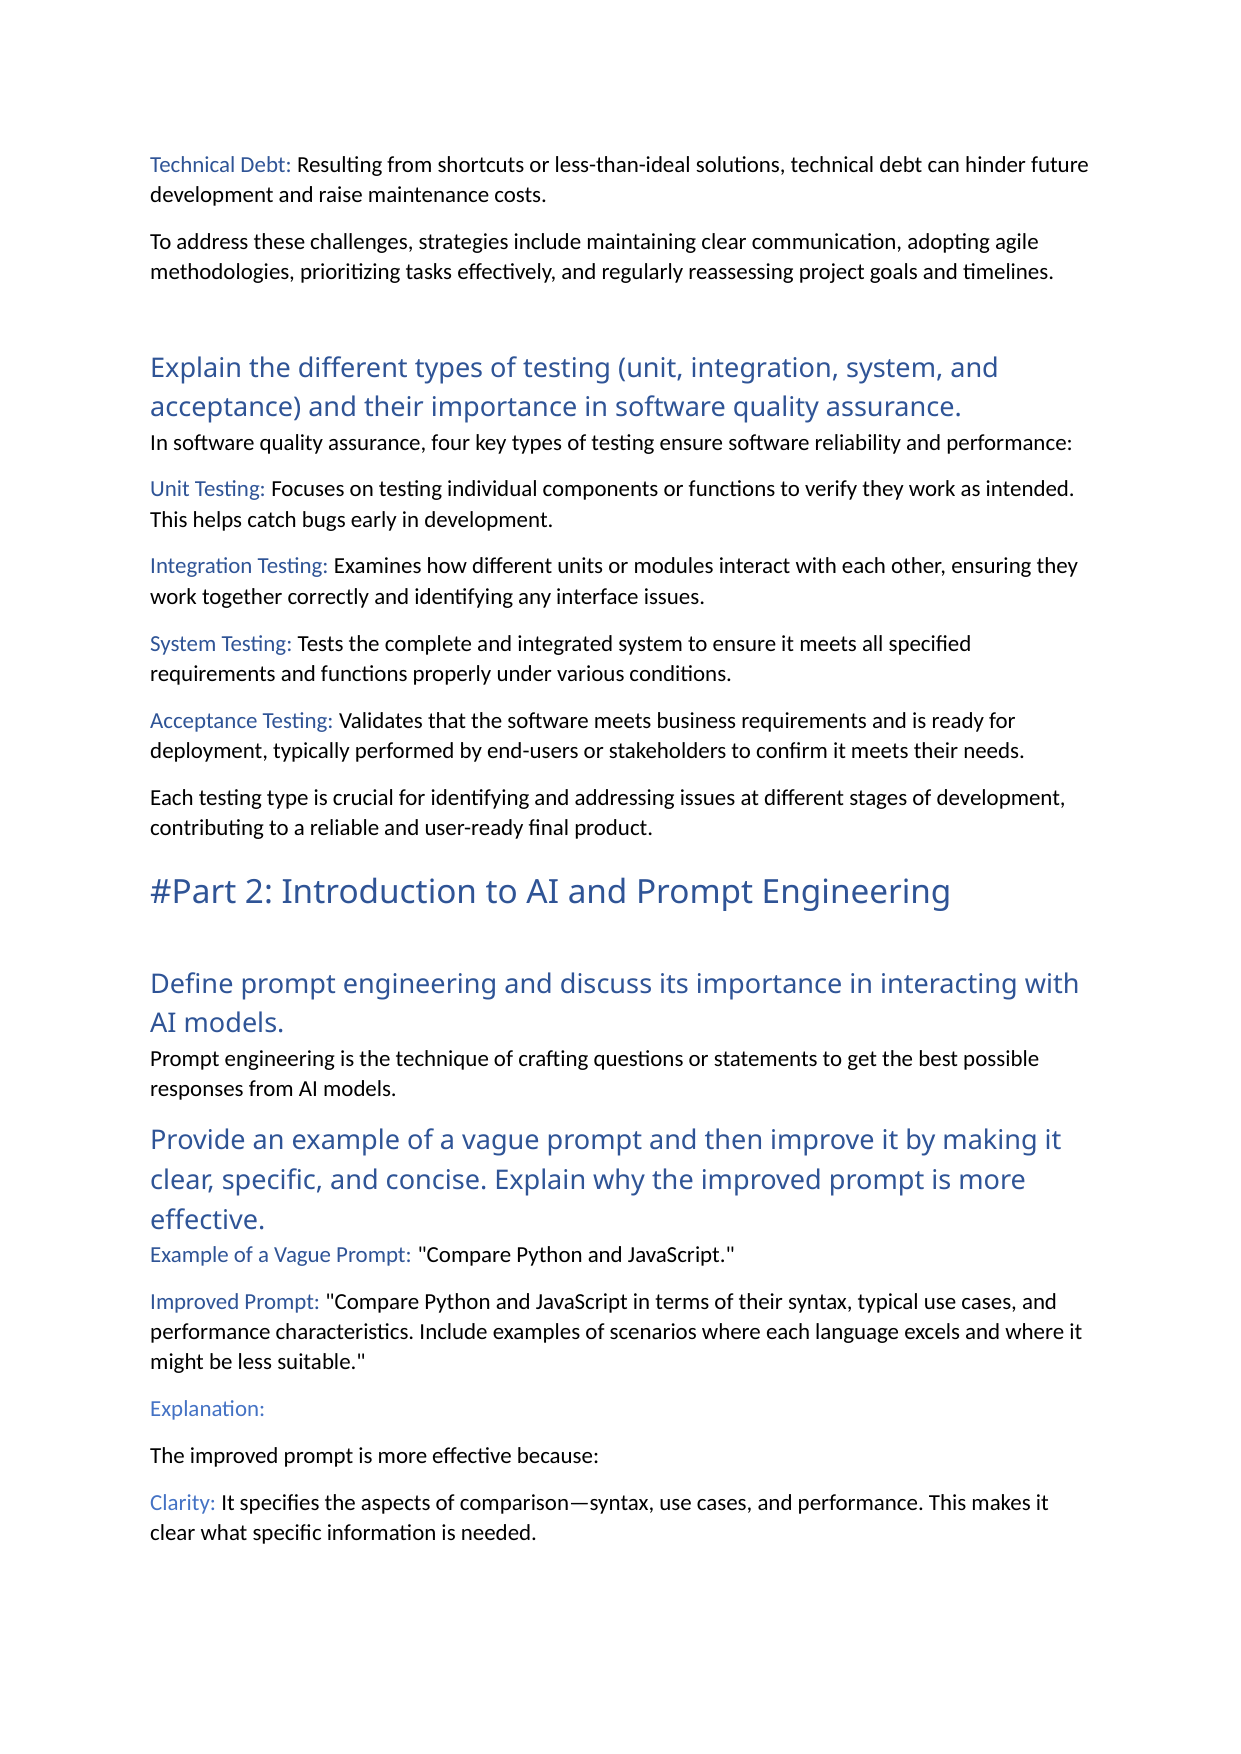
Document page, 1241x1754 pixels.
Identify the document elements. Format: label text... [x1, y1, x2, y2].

text Integration Testing: Examines how different units or modules interact with each other, ensuring they work together correctly and identifying any interface issues. [150, 552, 1090, 610]
text Clarity: It specifies the aspects of comparison—syntax, use cases, and performance. This makes it clear what specific information is needed. [150, 1488, 1090, 1546]
text Improved Prompt: "Compare Python and JavaScript in terms of their syntax, typical use cases, and performance characteristics. Include examples of scenarios where each language excels and where it might be less suitable." [150, 1287, 1090, 1376]
subtitle Define prompt engineering and discuss its importance in interacting with AI models. [150, 964, 1090, 1041]
text Each testing type is crucial for identifying and addressing issues at different stages of development, contributing to a reliable and user-ready final product. [150, 783, 1090, 841]
text Acceptance Testing: Validates that the software meets business requirements and is ready for deployment, typically performed by end-users or stakeholders to confirm it meets their needs. [150, 706, 1090, 764]
text Prompt engineering is the technique of crafting questions or statements to get the best possible responses from AI models. [150, 1044, 1090, 1102]
text Explanation: [150, 1394, 1090, 1422]
text Example of a Vague Prompt: "Compare Python and JavaScript." [150, 1240, 1090, 1268]
subtitle Provide an example of a vague prompt and then improve it by making it clear, specific, and concise. Explain why the improved prompt is more effective. [150, 1121, 1090, 1237]
text System Testing: Tests the complete and integrated system to ensure it meets all specified requirements and functions properly under various conditions. [150, 629, 1090, 687]
subtitle #Part 2: Introduction to AI and Prompt Engineering [150, 868, 1090, 914]
subtitle Explain the different types of testing (unit, integration, system, and acceptance) and their importance in software quality assurance. [150, 348, 1090, 425]
text To address these challenges, strategies include maintaining clear communication, adopting agile methodologies, prioritizing tasks effectively, and regularly reassessing project goals and timelines. [150, 227, 1090, 285]
text The improved prompt is more effective because: [150, 1441, 1090, 1469]
text Technical Debt: Resulting from shortcuts or less-than-ideal solutions, technical debt can hinder future development and raise maintenance costs. [150, 150, 1090, 208]
text In software quality assurance, four key types of testing ensure software reliability and performance: [150, 428, 1090, 456]
text Unit Testing: Focuses on testing individual components or functions to verify they work as intended. This helps catch bugs early in development. [150, 474, 1090, 533]
